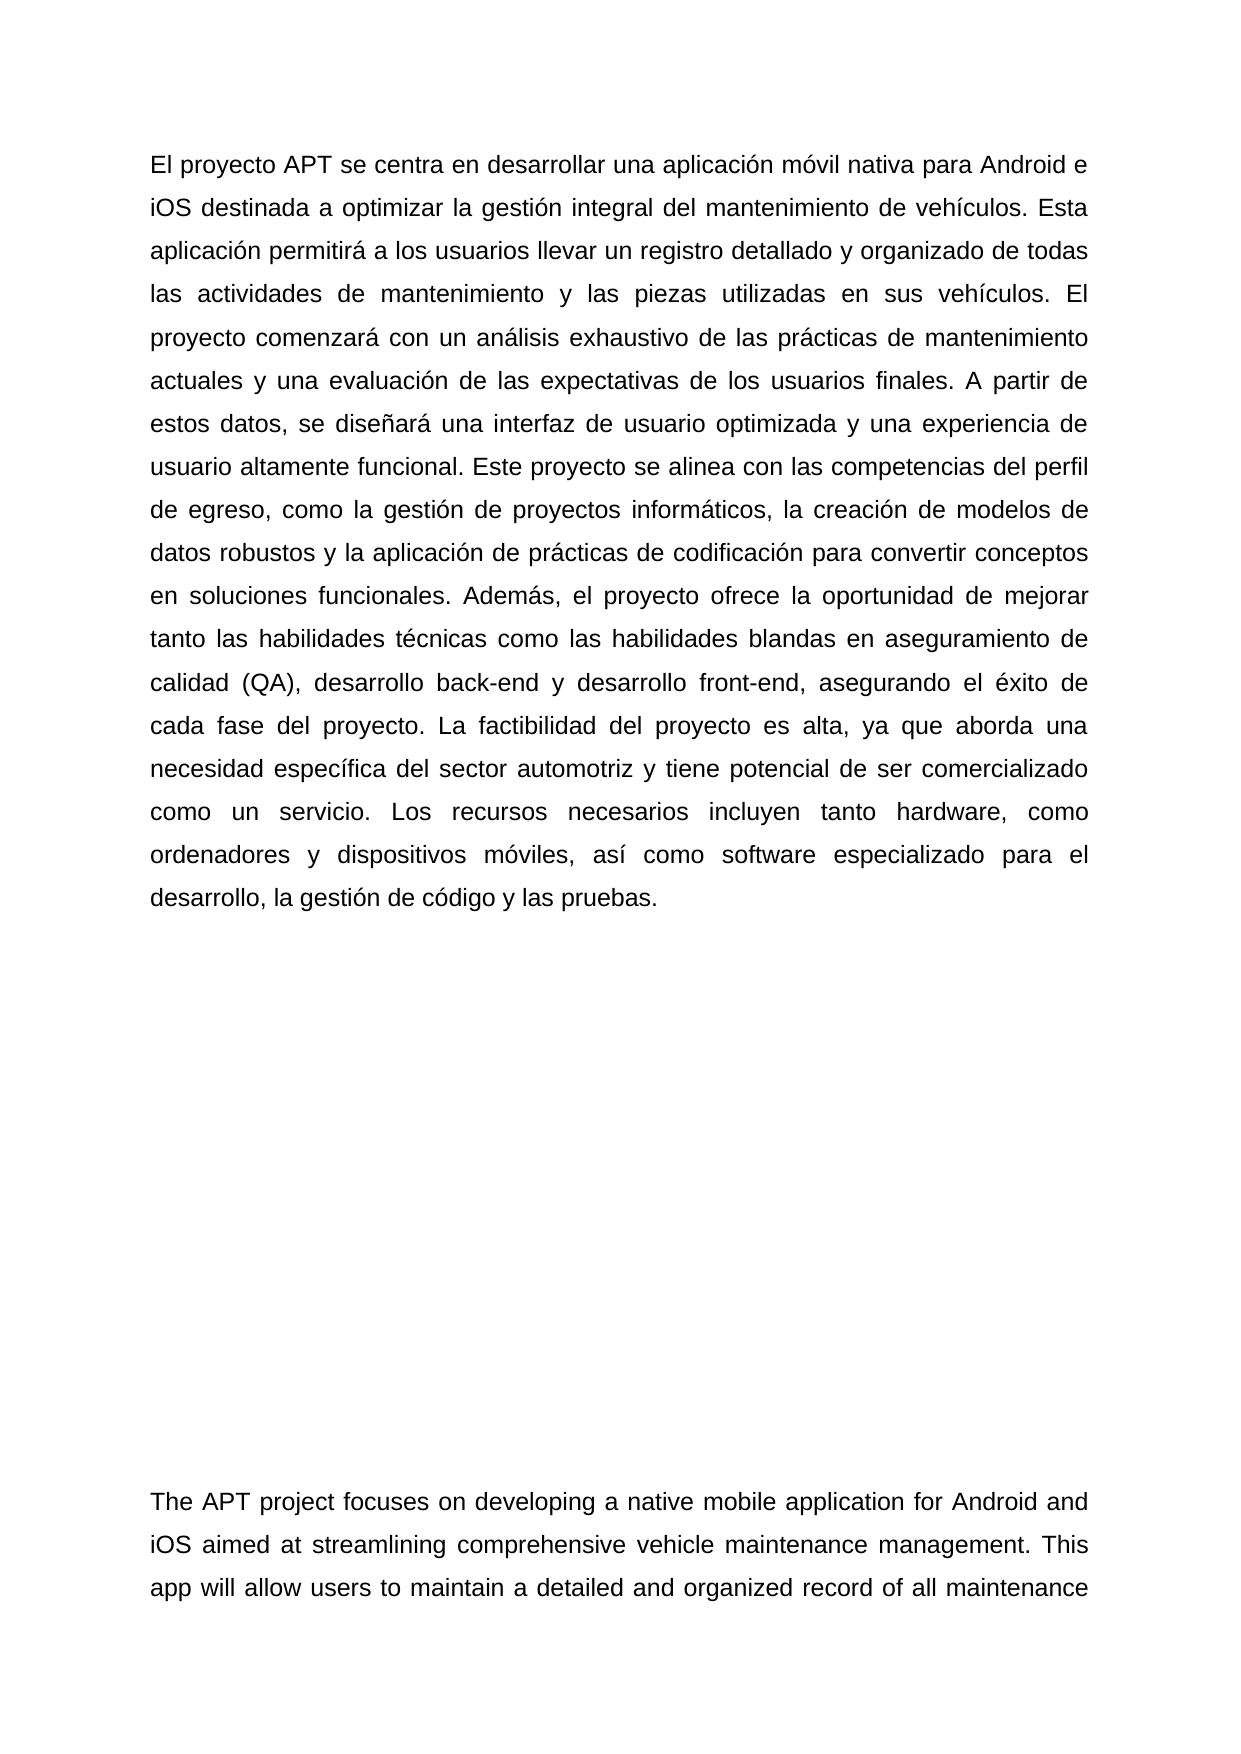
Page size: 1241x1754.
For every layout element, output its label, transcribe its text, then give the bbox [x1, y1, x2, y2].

text El proyecto APT se centra en desarrollar una aplicación móvil nativa para Android e iOS destinada a optimizar la gestión integral del mantenimiento de vehículos. Esta aplicación permitirá a los usuarios llevar un registro detallado y organizado de todas las actividades de mantenimiento y las piezas utilizadas en sus vehículos. El proyecto comenzará con un análisis exhaustivo de las prácticas de mantenimiento actuales y una evaluación de las expectativas de los usuarios finales. A partir de estos datos, se diseñará una interfaz de usuario optimizada y una experiencia de usuario altamente funcional. Este proyecto se alinea con las competencias del perfil de egreso, como la gestión de proyectos informáticos, la creación de modelos de datos robustos y la aplicación de prácticas de codificación para convertir conceptos en soluciones funcionales. Además, el proyecto ofrece la oportunidad de mejorar tanto las habilidades técnicas como las habilidades blandas en aseguramiento de calidad (QA), desarrollo back-end y desarrollo front-end, asegurando el éxito de cada fase del proyecto. La factibilidad del proyecto es alta, ya que aborda una necesidad específica del sector automotriz y tiene potencial de ser comercializado como un servicio. Los recursos necesarios incluyen tanto hardware, como ordenadores y dispositivos móviles, así como software especializado para el desarrollo, la gestión de código y las pruebas. [150, 150, 1090, 912]
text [150, 1487, 1090, 1602]
